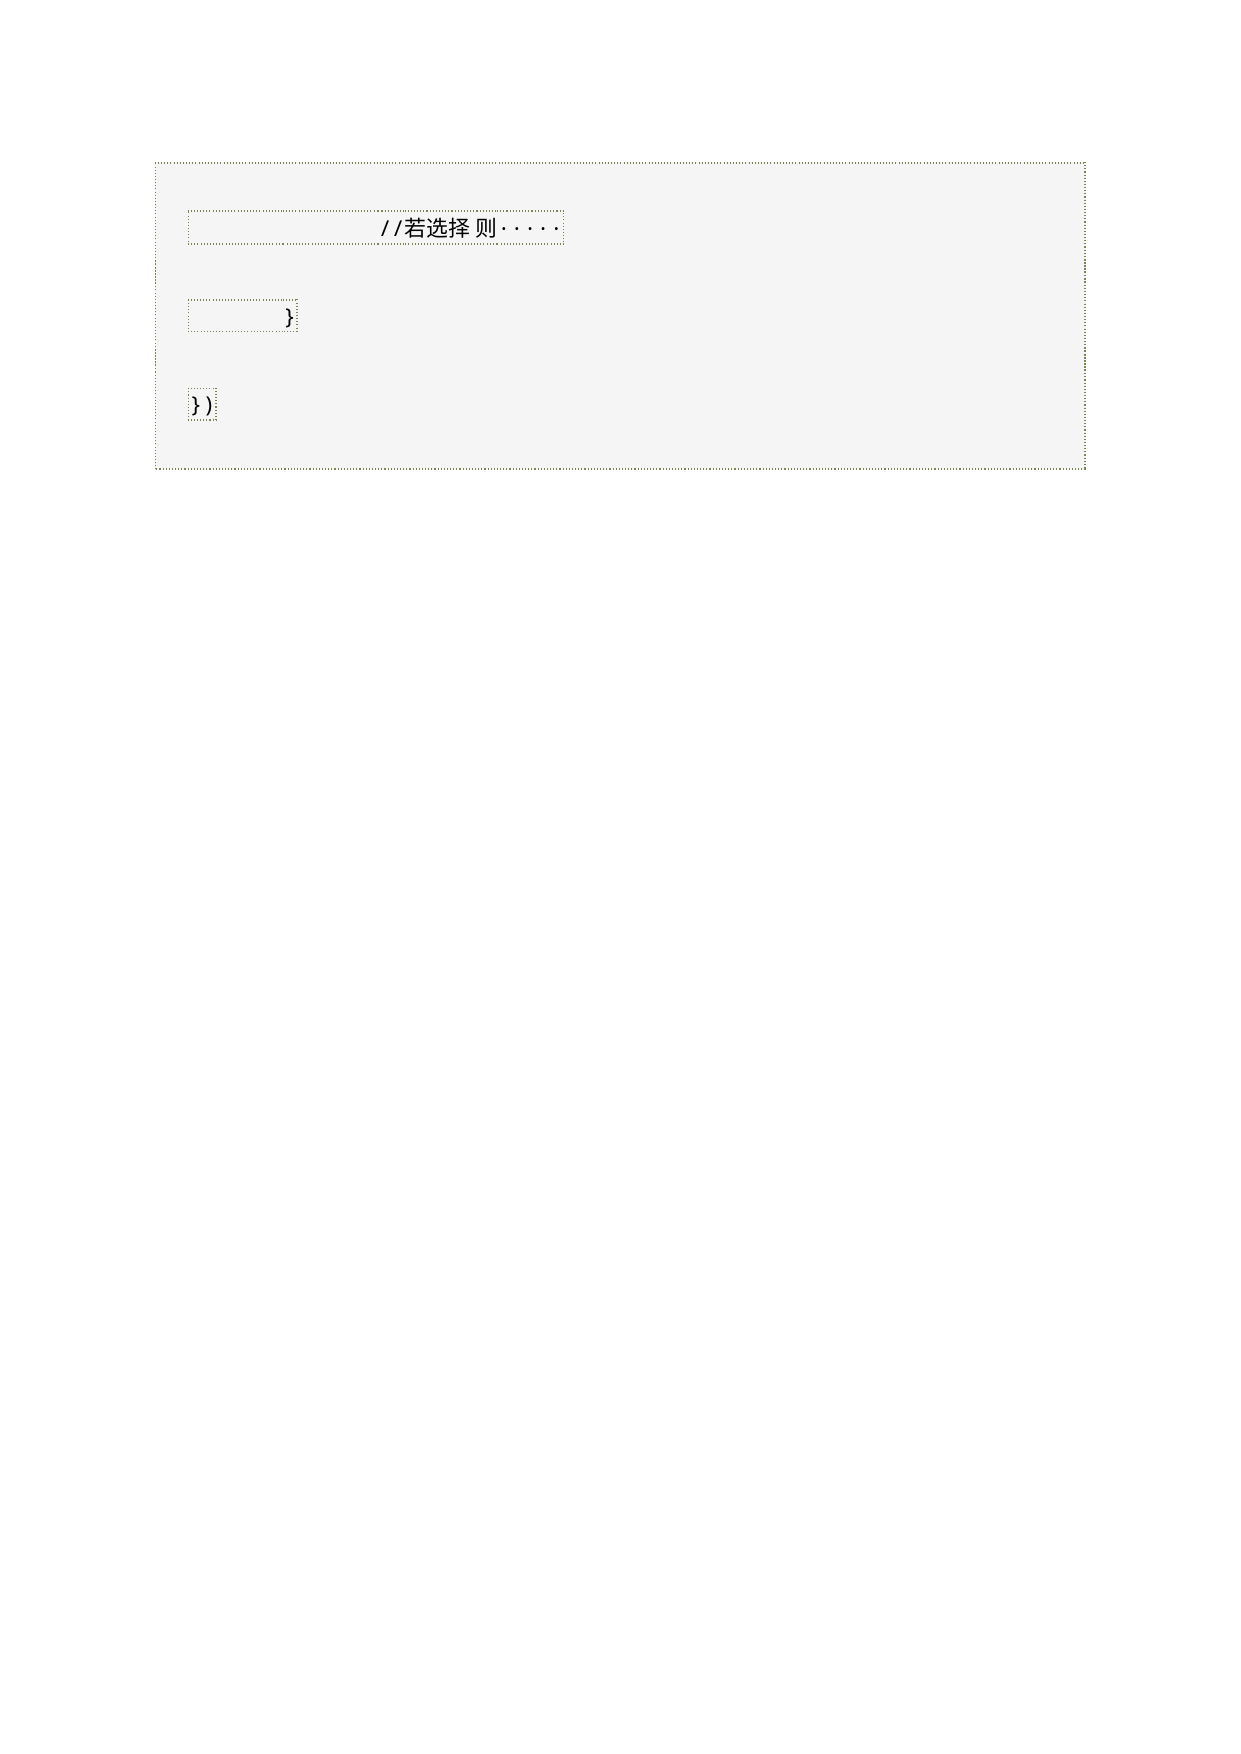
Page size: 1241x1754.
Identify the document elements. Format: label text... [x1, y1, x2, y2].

text //若选择 则····· [155, 162, 1086, 250]
text } [155, 250, 1086, 339]
text }) [155, 339, 1086, 469]
